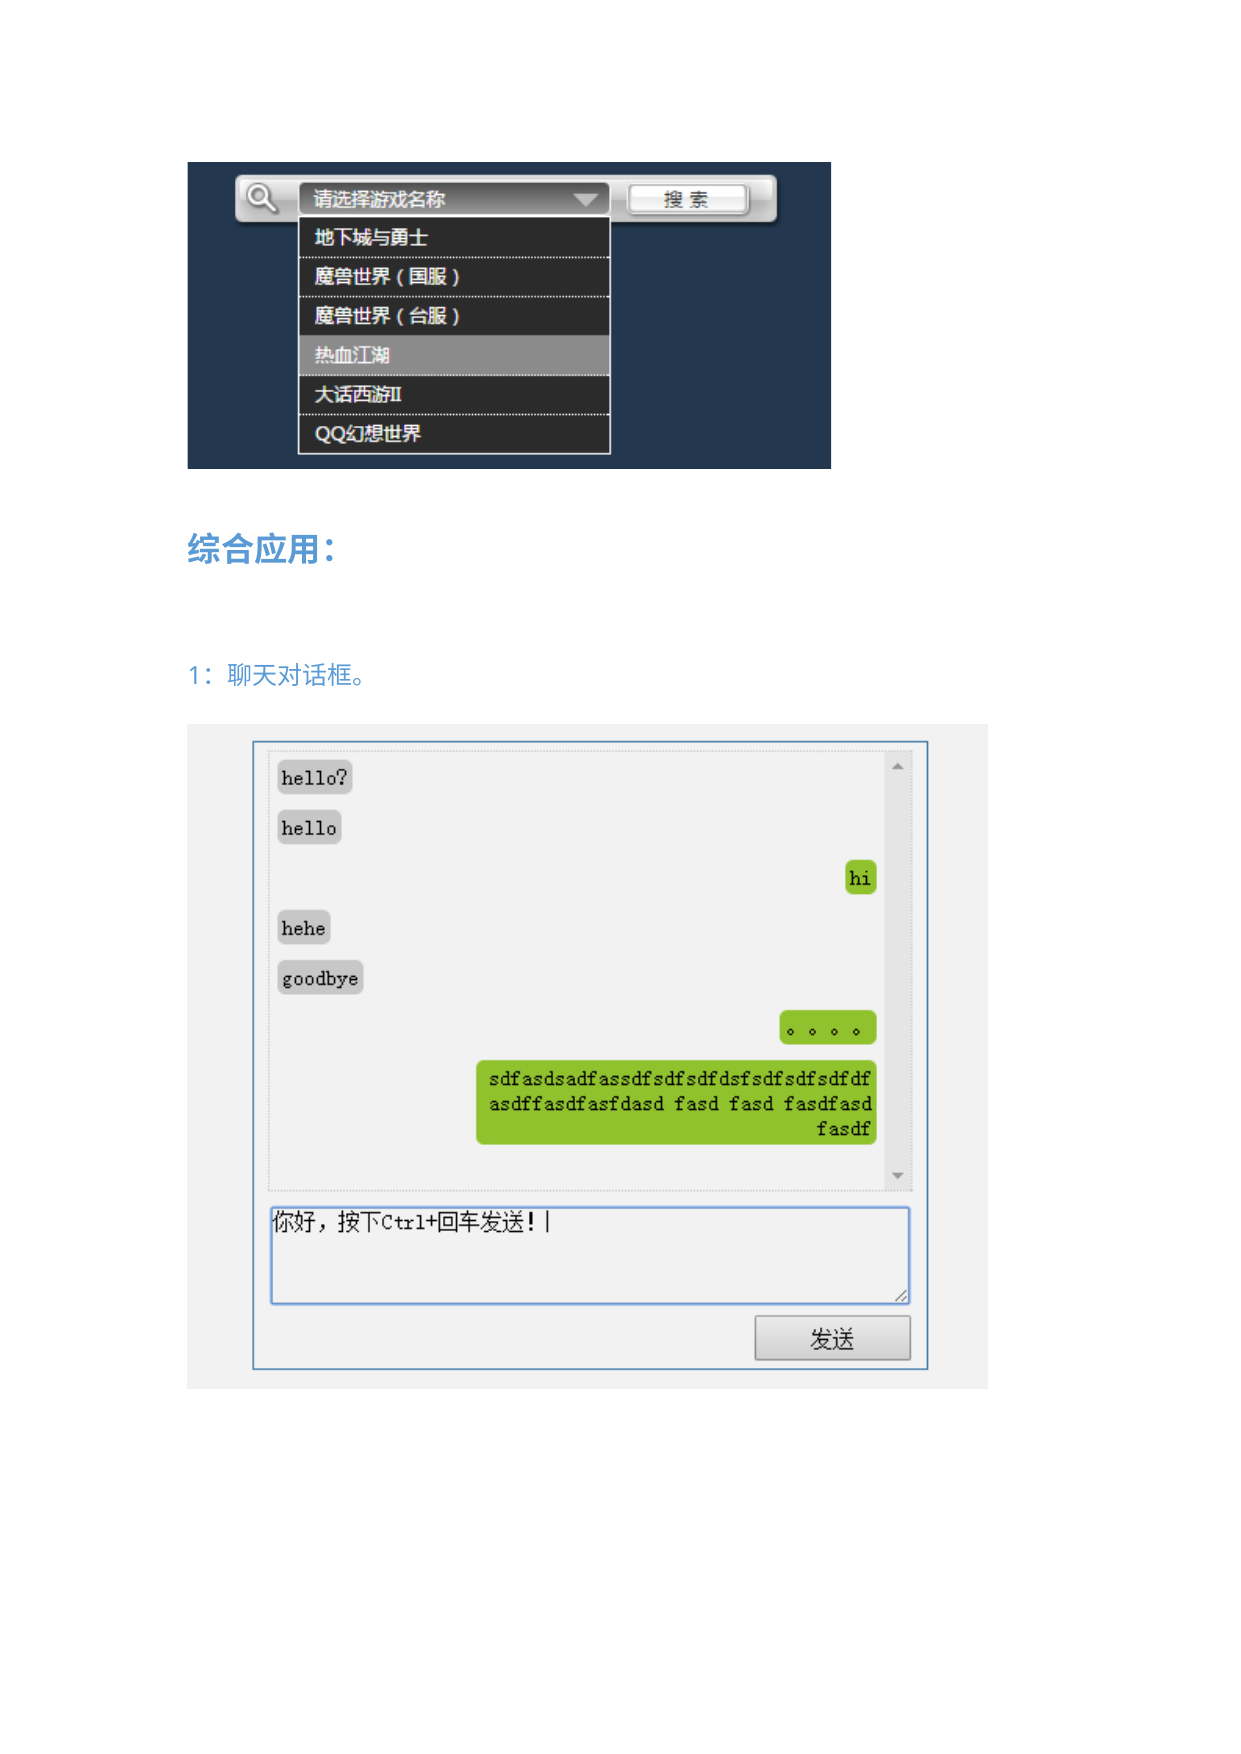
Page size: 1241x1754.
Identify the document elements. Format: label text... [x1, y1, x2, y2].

subtitle 综合应用： [187, 514, 1053, 579]
picture [187, 724, 988, 1389]
picture [187, 162, 832, 469]
text 1：聊天对话框。 [187, 641, 1053, 706]
